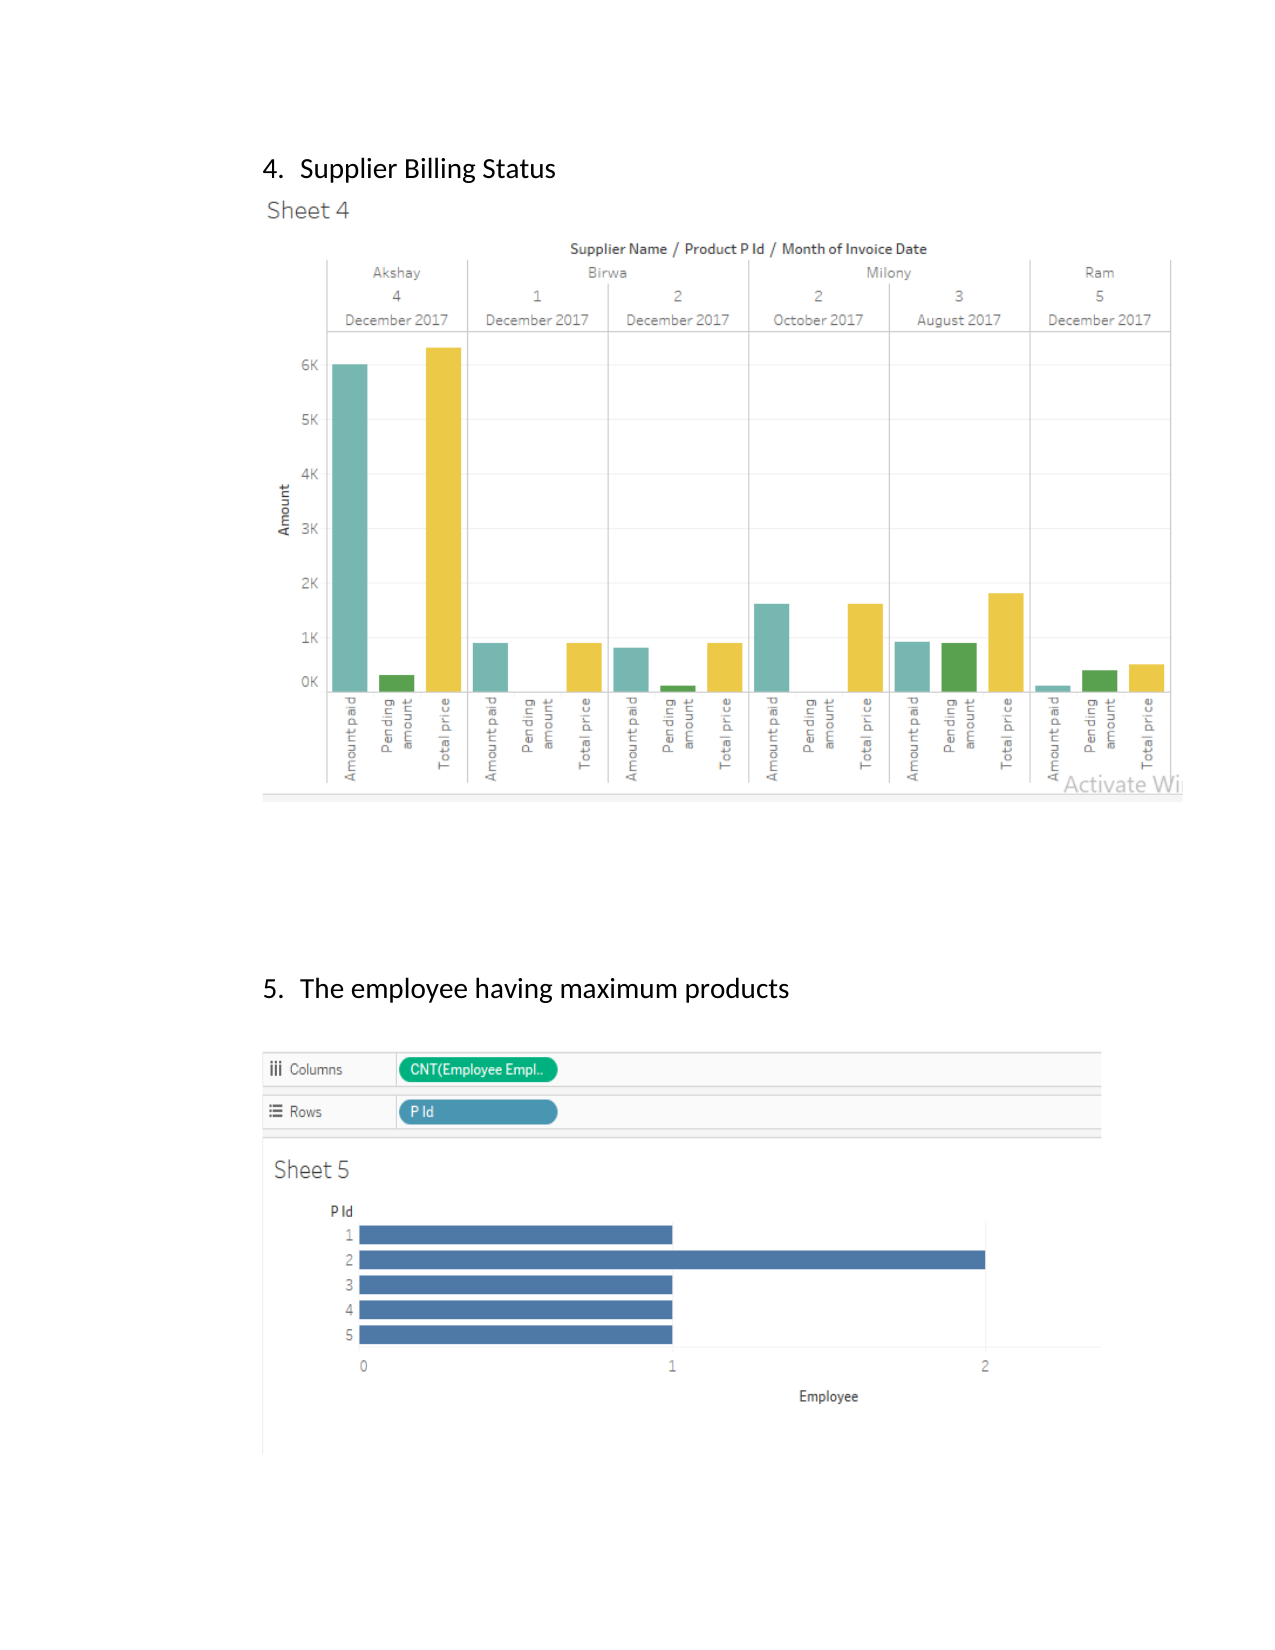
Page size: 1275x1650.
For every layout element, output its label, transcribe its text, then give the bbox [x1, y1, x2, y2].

picture [262, 1051, 1102, 1454]
list The employee having maximum products [262, 970, 1125, 1005]
list Supplier Billing Status [262, 150, 1125, 186]
picture [262, 191, 1183, 802]
